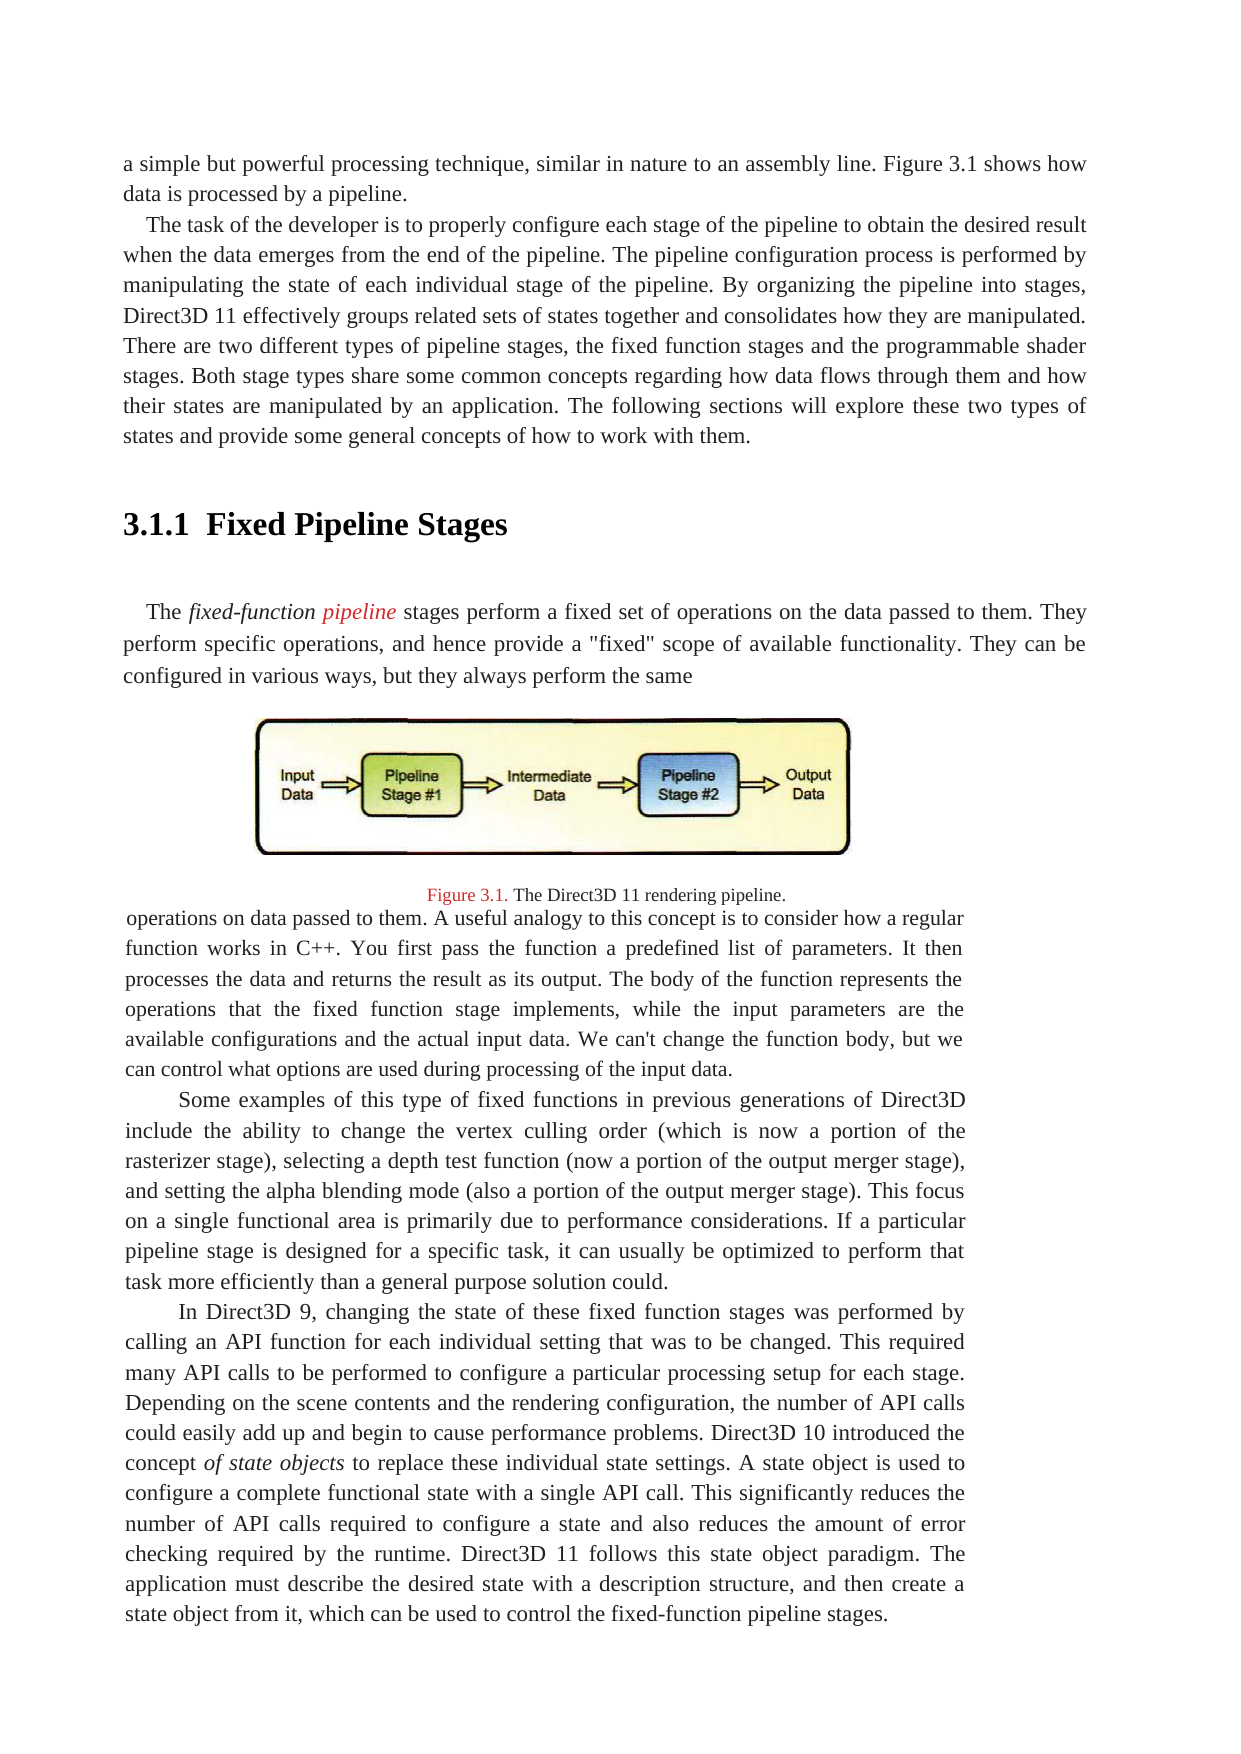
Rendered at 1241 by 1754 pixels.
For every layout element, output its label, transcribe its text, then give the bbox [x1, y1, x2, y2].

text In Direct3D 9, changing the state of these fixed function stages was performed by calling an API function for each individual setting that was to be changed. This required many API calls to be performed to configure a particular processing setup for each stage. Depending on the scene contents and the rendering configuration, the number of API calls could easily add up and begin to cause performance problems. Direct3D 10 introduced the concept of state objects to replace these individual state settings. A state object is used to configure a complete functional state with a single API call. This significantly reduces the number of API calls required to configure a state and also reduces the amount of error checking required by the runtime. Direct3D 11 follows this state object paradigm. The application must describe the desired state with a description structure, and then create a state object from it, which can be used to control the fixed-function pipeline stages. [125, 1298, 967, 1627]
text operations on data passed to them. A useful analogy to this concept is to consider how a regular function works in C++. You first pass the function a predefined list of parameters. It then processes the data and returns the result as its output. The body of the function represents the operations that the fixed function stage implements, while the input parameters are the available configurations and the actual input data. We can't change the function body, but we can control what options are used during processing of the input data. [125, 905, 965, 1081]
text Some examples of this type of fixed functions in previous generations of Direct3D include the ability to change the vertex culling order (which is now a portion of the rasterizer stage), selecting a depth test function (now a portion of the output merger stage), and setting the alpha blending mode (also a portion of the output merger stage). This focus on a single functional area is primarily due to performance considerations. If a particular pipeline stage is designed for a specific task, it can usually be optimized to perform that task more efficiently than a general purpose solution could. [125, 1087, 967, 1294]
text The fixed-function pipeline stages perform a fixed set of operations on the data passed to them. They perform specific operations, and hence provide a "fixed" scope of available functionality. They can be configured in various ways, but they always perform the same [123, 598, 1088, 688]
text Figure 3.1. The Direct3D 11 rendering pipeline. [123, 884, 1090, 905]
subtitle 3.1.1 Fixed Pipeline Stages [123, 504, 1090, 543]
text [123, 150, 1088, 206]
text The task of the developer is to properly configure each stage of the pipeline to obtain the desired result when the data emerges from the end of the pipeline. The pipeline configuration process is performed by manipulating the state of each individual stage of the pipeline. By organizing the pipeline into stages, Direct3D 11 effectively groups related sets of states together and consolidates how they are manipulated. There are two different types of pipeline stages, the fixed function stages and the programmable shader stages. Both stage types share some common concepts regarding how data flows through them and how their states are manipulated by an application. The following sections will explore these two types of states and provide some general concepts of how to work with them. [123, 211, 1088, 449]
picture [253, 718, 853, 855]
